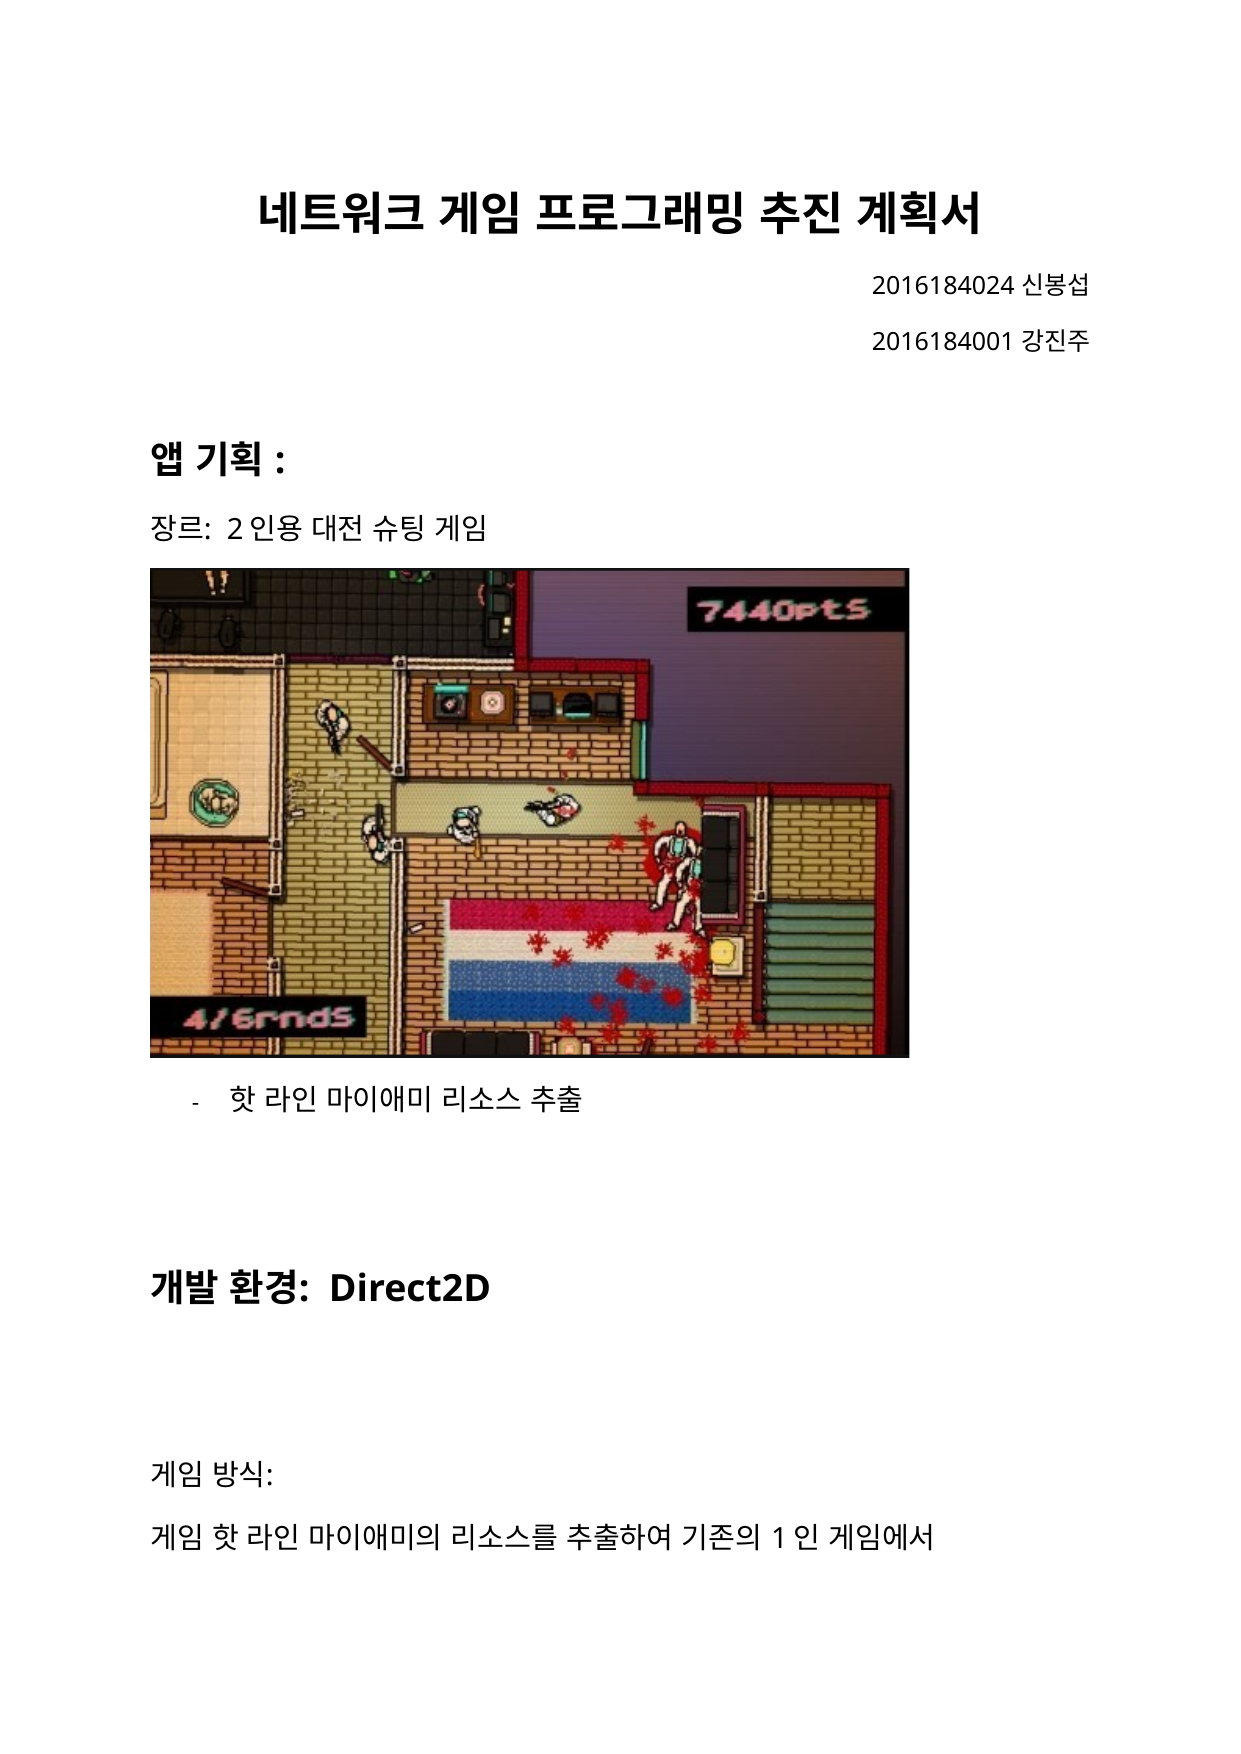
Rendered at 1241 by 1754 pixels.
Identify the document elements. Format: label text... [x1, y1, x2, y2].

picture [150, 568, 910, 1058]
text 게임 방식: [150, 1452, 1090, 1494]
text 개발 환경: Direct2D [150, 1257, 1090, 1312]
list 핫 라인 마이애미 리소스 추출 [192, 1076, 1090, 1118]
text 2016184024 신봉섭 [150, 265, 1090, 302]
text 네트워크 게임 프로그래밍 추진 계획서 [150, 177, 1090, 243]
text 장르: 2인용 대전 슈팅 게임 [150, 506, 1090, 548]
text 앱 기획 : [150, 430, 1090, 485]
text 2016184001 강진주 [150, 321, 1090, 357]
text 게임 핫 라인 마이애미의 리소스를 추출하여 기존의 1인 게임에서 [150, 1514, 1090, 1557]
